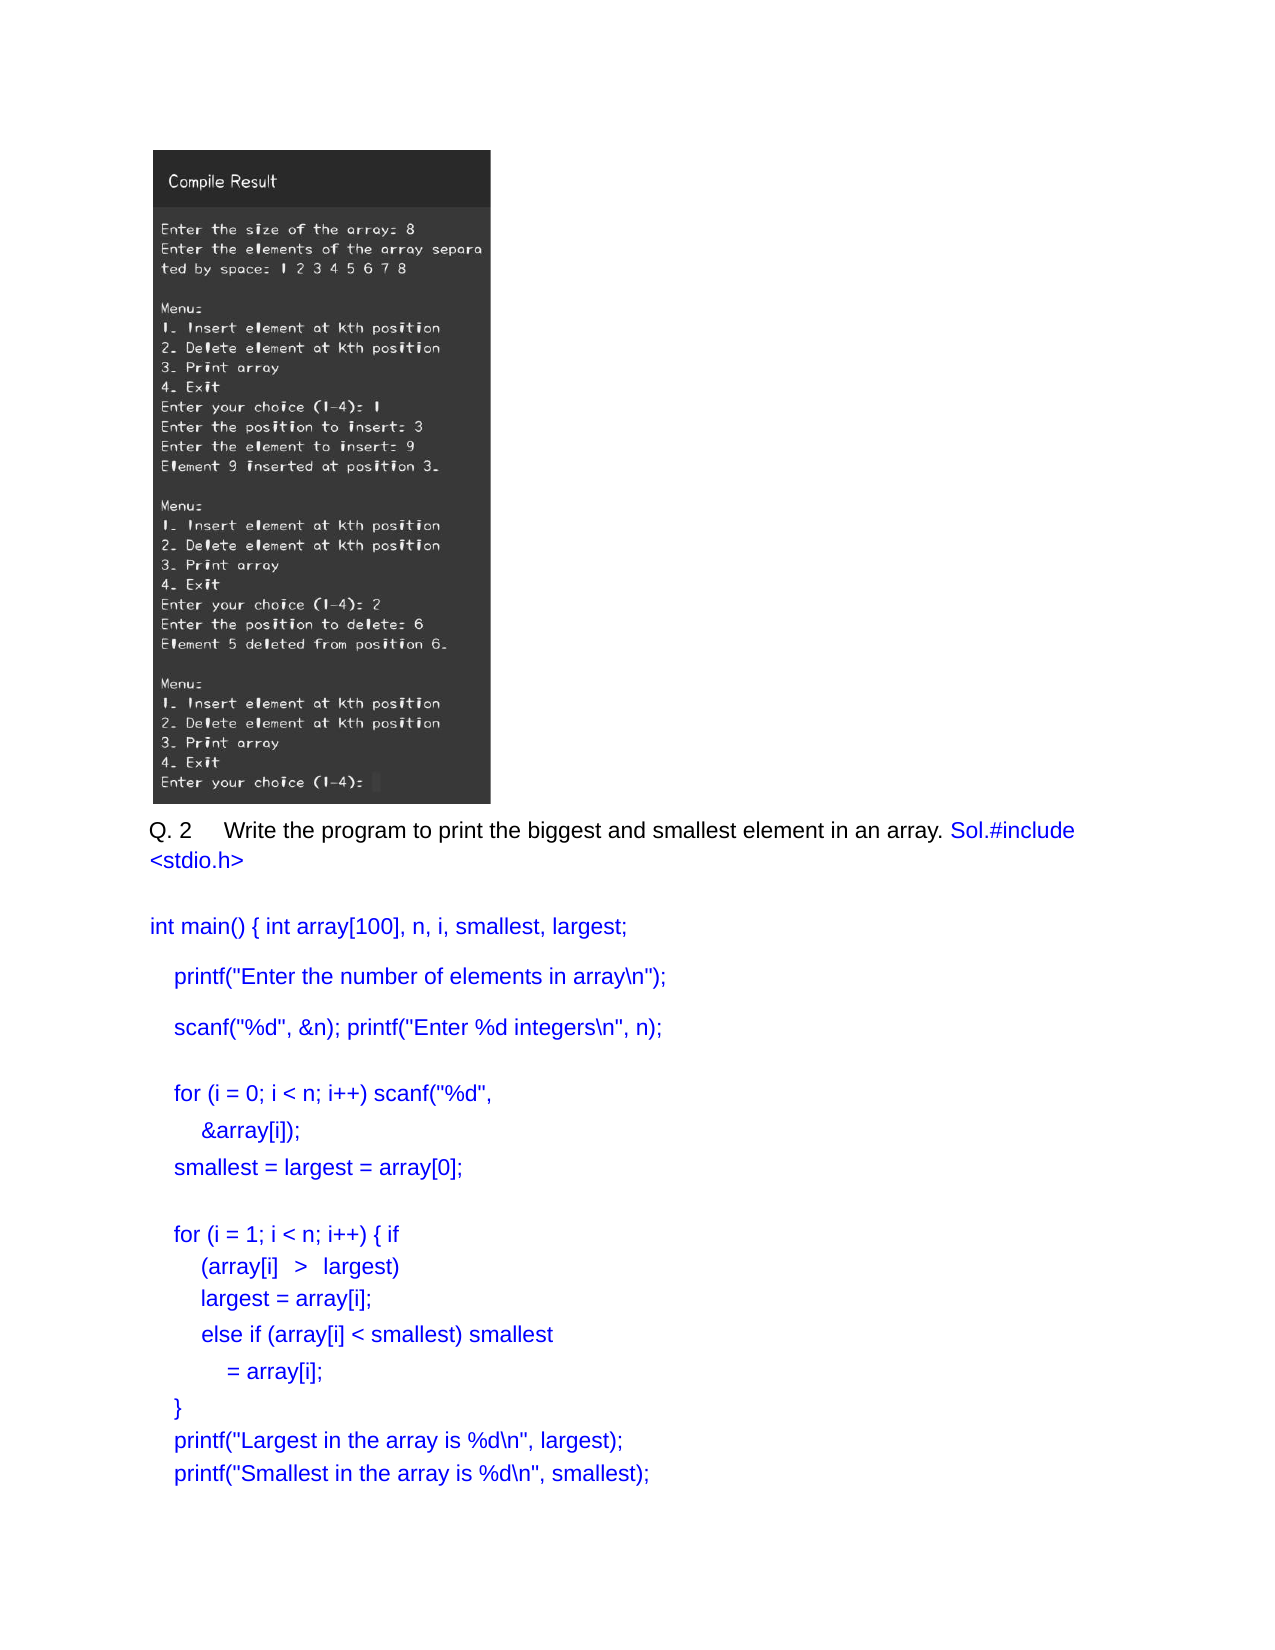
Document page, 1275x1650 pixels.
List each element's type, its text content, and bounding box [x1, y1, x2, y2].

text else if (array[i] < smallest) smallest = array[i]; [201, 1321, 553, 1384]
text printf("Smallest in the array is %d\n", smallest); [174, 1460, 801, 1487]
text for (i = 0; i < n; i++) scanf("%d", &array[i]); [174, 1080, 492, 1143]
text for (i = 1; i < n; i++) { if (array[i] > largest) largest = array[i]; [173, 1221, 400, 1312]
text printf("Largest in the array is %d\n", largest); [174, 1427, 801, 1454]
text int main() { int array[100], n, i, smallest, largest; printf("Enter the number of elements in array\n"); scanf("%d", &n); printf("Enter %d integers\n", n); [150, 913, 667, 1040]
picture [153, 150, 491, 804]
text smallest = largest = array[0]; [174, 1153, 801, 1180]
text Q. 2 Write the program to print the biggest and smallest element in an array. Sol.#include <stdio.h> [148, 817, 1085, 873]
text } [174, 1394, 801, 1421]
